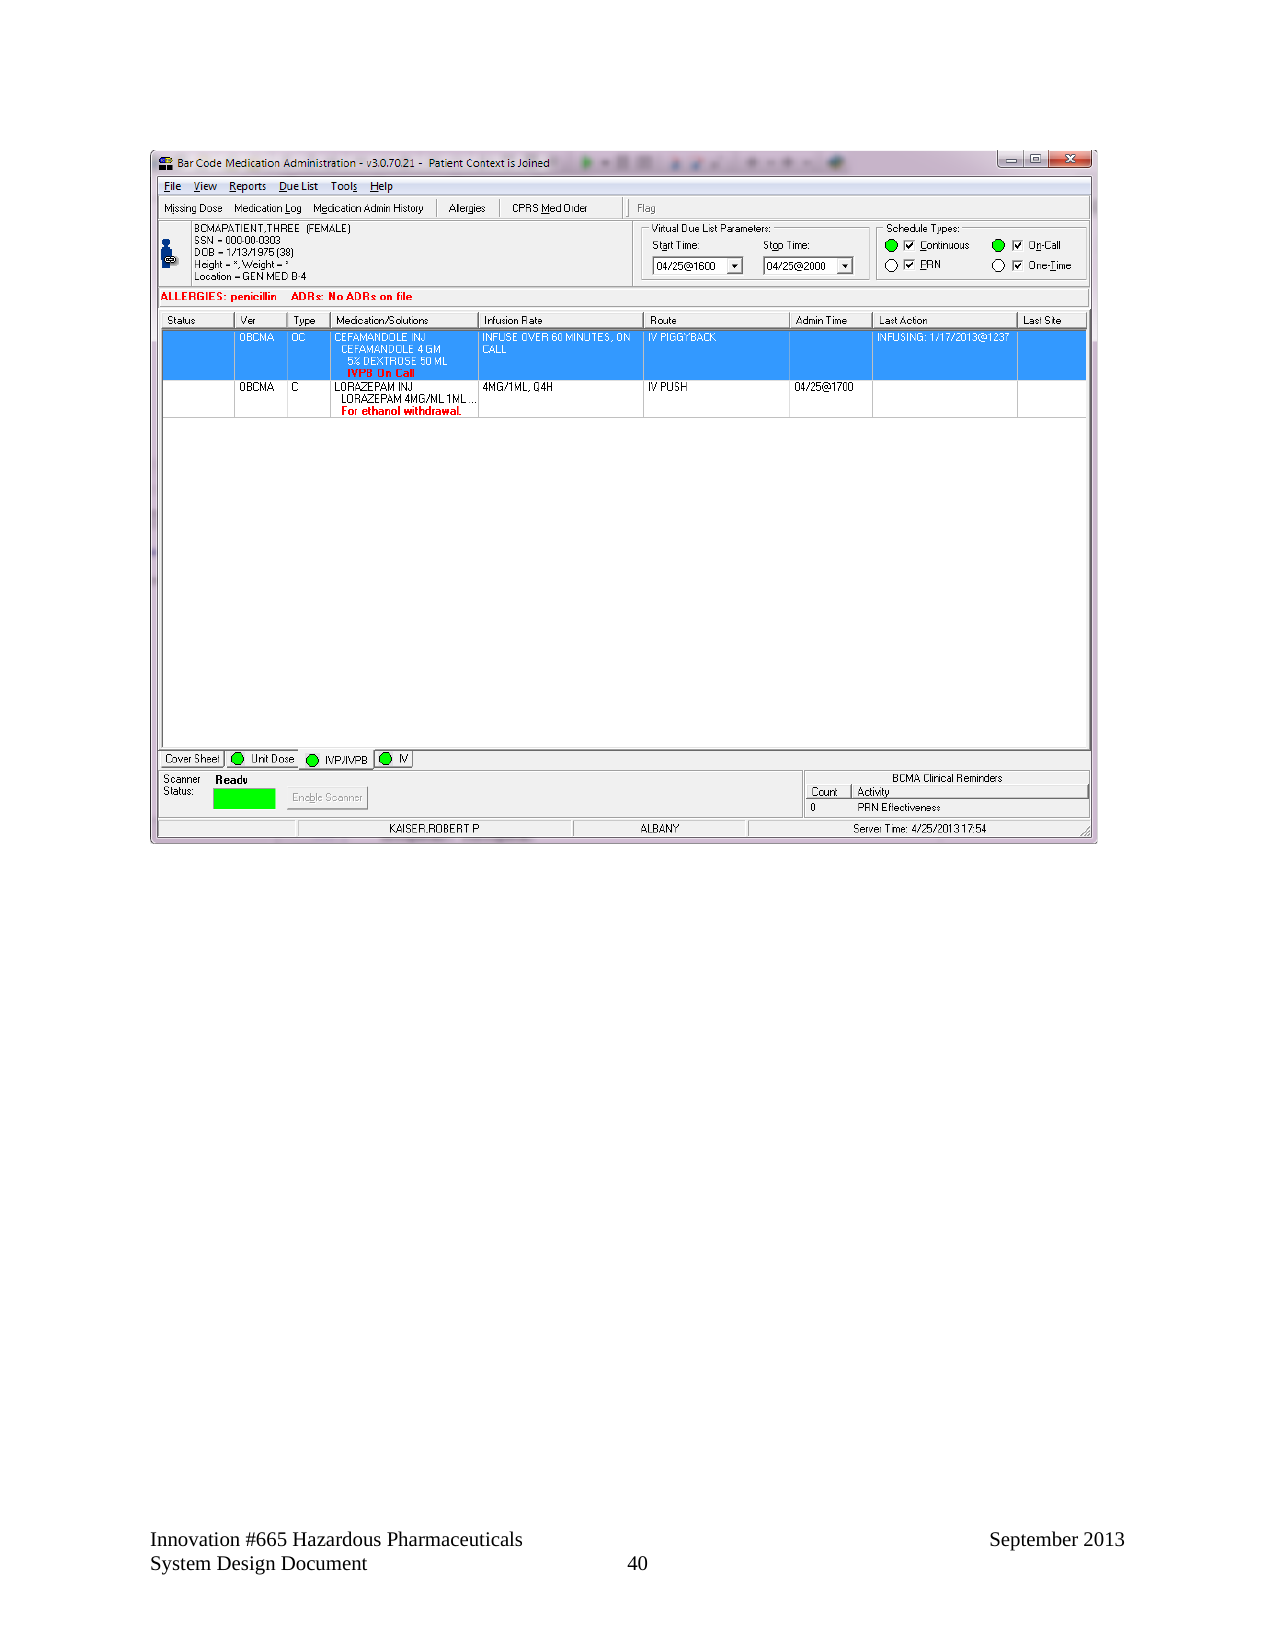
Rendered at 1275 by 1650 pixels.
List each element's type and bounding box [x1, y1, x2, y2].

picture [150, 150, 1098, 844]
